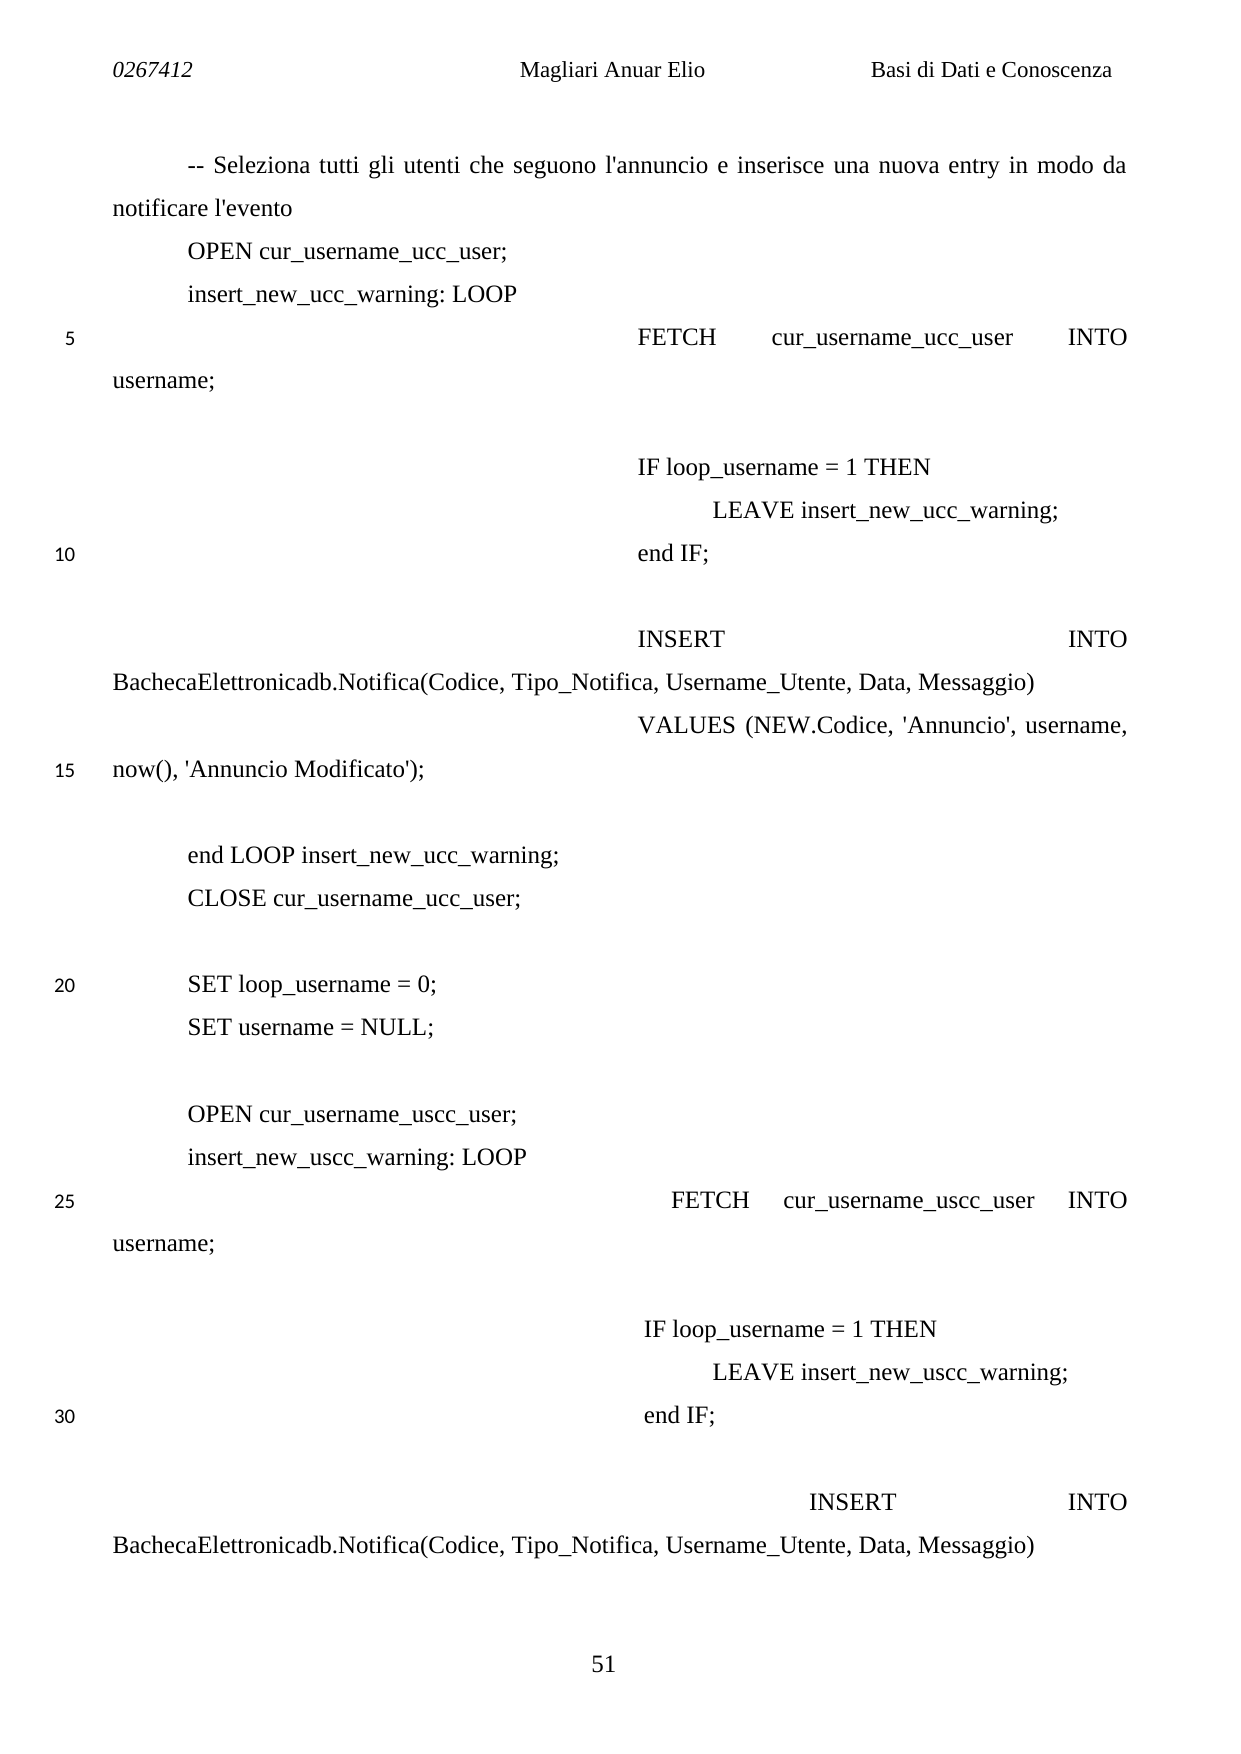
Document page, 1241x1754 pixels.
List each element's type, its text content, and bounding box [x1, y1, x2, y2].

text FETCH cur_username_uscc_user INTO username; [112, 1185, 1128, 1257]
text -- Seleziona tutti gli utenti che seguono l'annuncio e inserisce una nuova entry in modo da notificare l'evento [112, 150, 1128, 222]
text insert_new_uscc_warning: LOOP [112, 1142, 1128, 1171]
text LEAVE insert_new_uscc_warning; [112, 1357, 1128, 1386]
text CLOSE cur_username_ucc_user; [112, 883, 1128, 912]
text SET username = NULL; [112, 1012, 1128, 1041]
text FETCH cur_username_ucc_user INTO username; [112, 322, 1128, 394]
text INSERT INTO BachecaElettronicadb.Notifica(Codice, Tipo_Notifica, Username_Utente, Data, Messaggio) [112, 1487, 1128, 1559]
text VALUES (NEW.Codice, 'Annuncio', username, now(), 'Annuncio Modificato'); [112, 711, 1128, 782]
text LEAVE insert_new_ucc_warning; [112, 495, 1128, 524]
text end LOOP insert_new_ucc_warning; [112, 840, 1128, 869]
text OPEN cur_username_ucc_user; [112, 236, 1128, 265]
text SET loop_username = 0; [112, 969, 1128, 998]
text insert_new_ucc_warning: LOOP [112, 279, 1128, 308]
text IF loop_username = 1 THEN [112, 1314, 1128, 1343]
text end IF; [112, 538, 1128, 567]
text INSERT INTO BachecaElettronicadb.Notifica(Codice, Tipo_Notifica, Username_Utente, Data, Messaggio) [112, 624, 1128, 696]
text OPEN cur_username_uscc_user; [112, 1099, 1128, 1127]
text IF loop_username = 1 THEN [112, 452, 1128, 481]
text end IF; [112, 1401, 1128, 1429]
